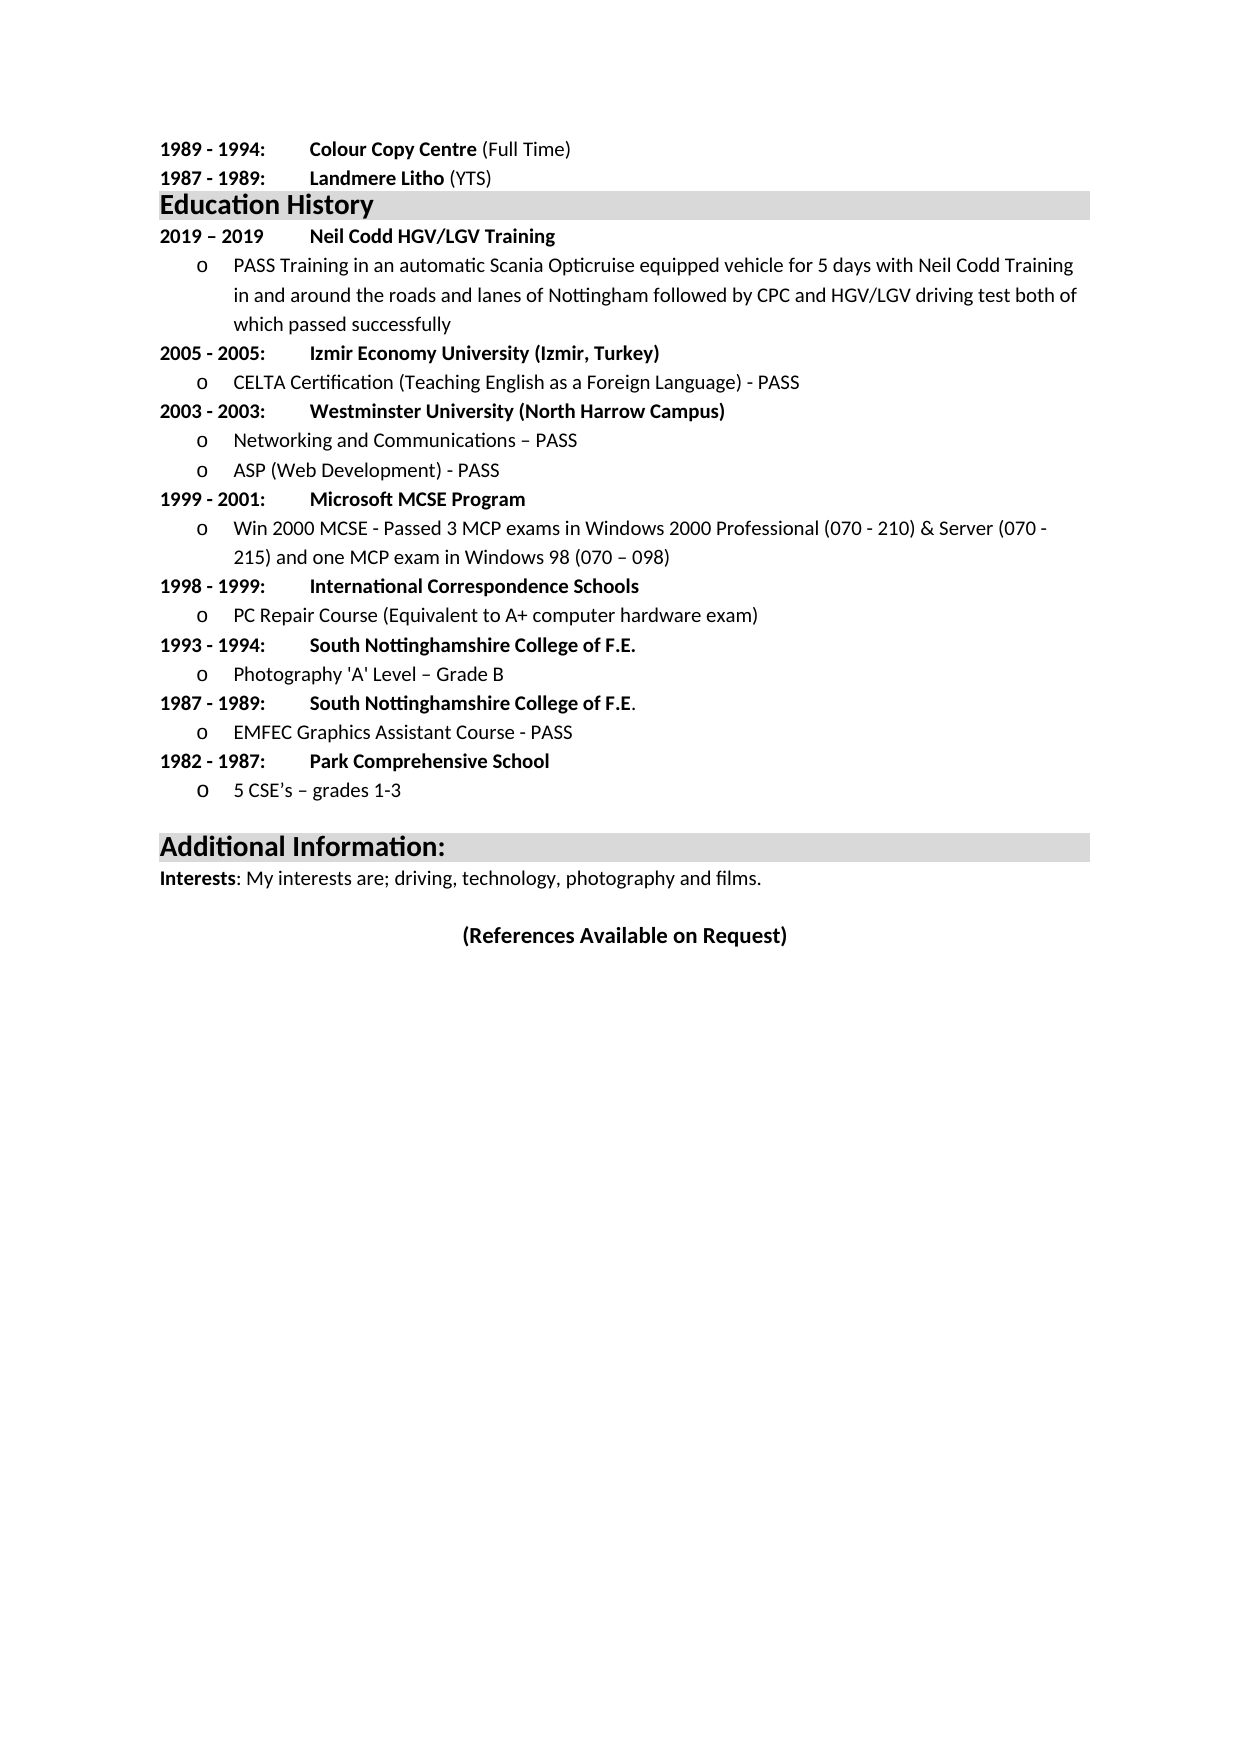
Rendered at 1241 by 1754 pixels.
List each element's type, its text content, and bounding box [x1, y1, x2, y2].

text 1987 - 1989: Landmere Litho (YTS) [159, 162, 1090, 191]
text Interests: My interests are; driving, technology, photography and films. [159, 862, 1090, 891]
list Networking and Communications – PASS [196, 424, 1090, 454]
text 1987 - 1989: South Nottinghamshire College of F.E. [159, 687, 1090, 716]
list ASP (Web Development) - PASS [196, 454, 1090, 483]
text Education History [159, 191, 1090, 220]
list EMFEC Graphics Assistant Course - PASS [196, 716, 1090, 745]
list CELTA Certification (Teaching English as a Foreign Language) - PASS [196, 366, 1090, 395]
text (References Available on Request) [159, 920, 1090, 949]
text 1998 - 1999: International Correspondence Schools [159, 570, 1090, 599]
text 2005 - 2005: Izmir Economy University (Izmir, Turkey) [159, 337, 1090, 366]
text 2003 - 2003: Westminster University (North Harrow Campus) [159, 395, 1090, 424]
text Additional Information: [159, 833, 1090, 862]
text 1989 - 1994: Colour Copy Centre (Full Time) [159, 133, 1090, 162]
list 5 CSE’s – grades 1-3 [196, 774, 1090, 833]
list Win 2000 MCSE - Passed 3 MCP exams in Windows 2000 Professional (070 - 210) & Server (070 - 215) and one MCP exam in Windows 98 (070 – 098) [196, 512, 1090, 570]
text 1993 - 1994: South Nottinghamshire College of F.E. [159, 629, 1090, 658]
text 1982 - 1987: Park Comprehensive School [159, 745, 1090, 774]
list PC Repair Course (Equivalent to A+ computer hardware exam) [196, 599, 1090, 629]
text 2019 – 2019 Neil Codd HGV/LGV Training [159, 220, 1090, 249]
text 1999 - 2001: Microsoft MCSE Program [159, 483, 1090, 512]
list Photography 'A' Level – Grade B [196, 658, 1090, 687]
list PASS Training in an automatic Scania Opticruise equipped vehicle for 5 days with Neil Codd Training in and around the roads and lanes of Nottingham followed by CPC and HGV/LGV driving test both of which passed successfully [196, 249, 1090, 337]
